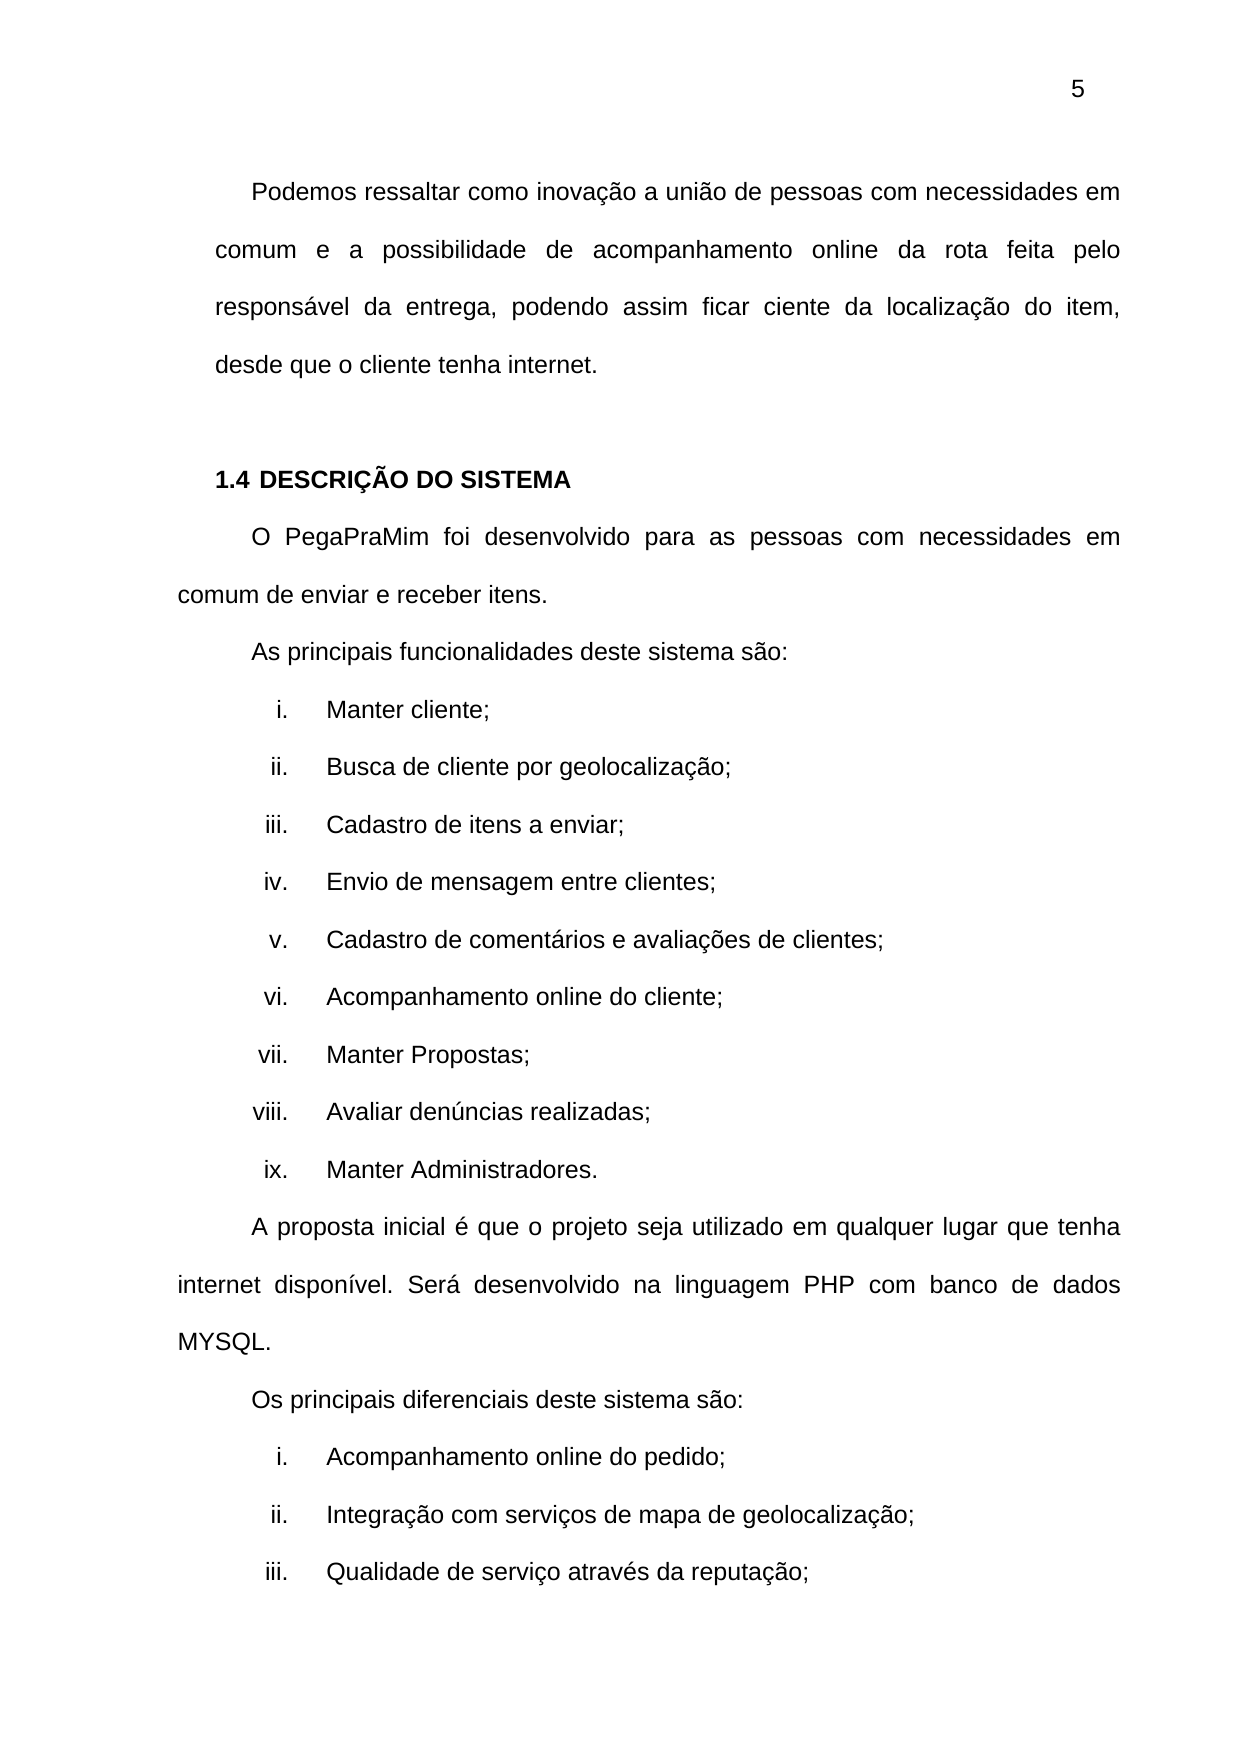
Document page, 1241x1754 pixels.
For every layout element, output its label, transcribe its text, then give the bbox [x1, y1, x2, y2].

list Envio de mensagem entre clientes; [288, 867, 1122, 896]
list Manter Administradores. [288, 1155, 1122, 1183]
list Qualidade de serviço através da reputação; [288, 1557, 1122, 1586]
list Integração com serviços de mapa de geolocalização; [288, 1500, 1122, 1528]
text As principais funcionalidades deste sistema são: [177, 637, 1122, 666]
list Acompanhamento online do pedido; [288, 1442, 1122, 1471]
text O PegaPraMim foi desenvolvido para as pessoas com necessidades em comum de enviar e receber itens. [177, 522, 1122, 608]
text Os principais diferenciais deste sistema são: [251, 1385, 1122, 1413]
text A proposta inicial é que o projeto seja utilizado em qualquer lugar que tenha internet disponível. Será desenvolvido na linguagem PHP com banco de dados MYSQL. [177, 1212, 1122, 1356]
subtitle Descrição do sistema [215, 465, 1122, 493]
list Avaliar denúncias realizadas; [288, 1097, 1122, 1126]
list Manter cliente; [288, 695, 1122, 723]
list Manter Propostas; [288, 1040, 1122, 1068]
list Acompanhamento online do cliente; [288, 982, 1122, 1011]
list Busca de cliente por geolocalização; [288, 752, 1122, 781]
text Podemos ressaltar como inovação a união de pessoas com necessidades em comum e a possibilidade de acompanhamento online da rota feita pelo responsável da entrega, podendo assim ficar ciente da localização do item, desde que o cliente tenha internet. [215, 177, 1122, 378]
list Cadastro de comentários e avaliações de clientes; [288, 925, 1122, 953]
list Cadastro de itens a enviar; [288, 810, 1122, 838]
